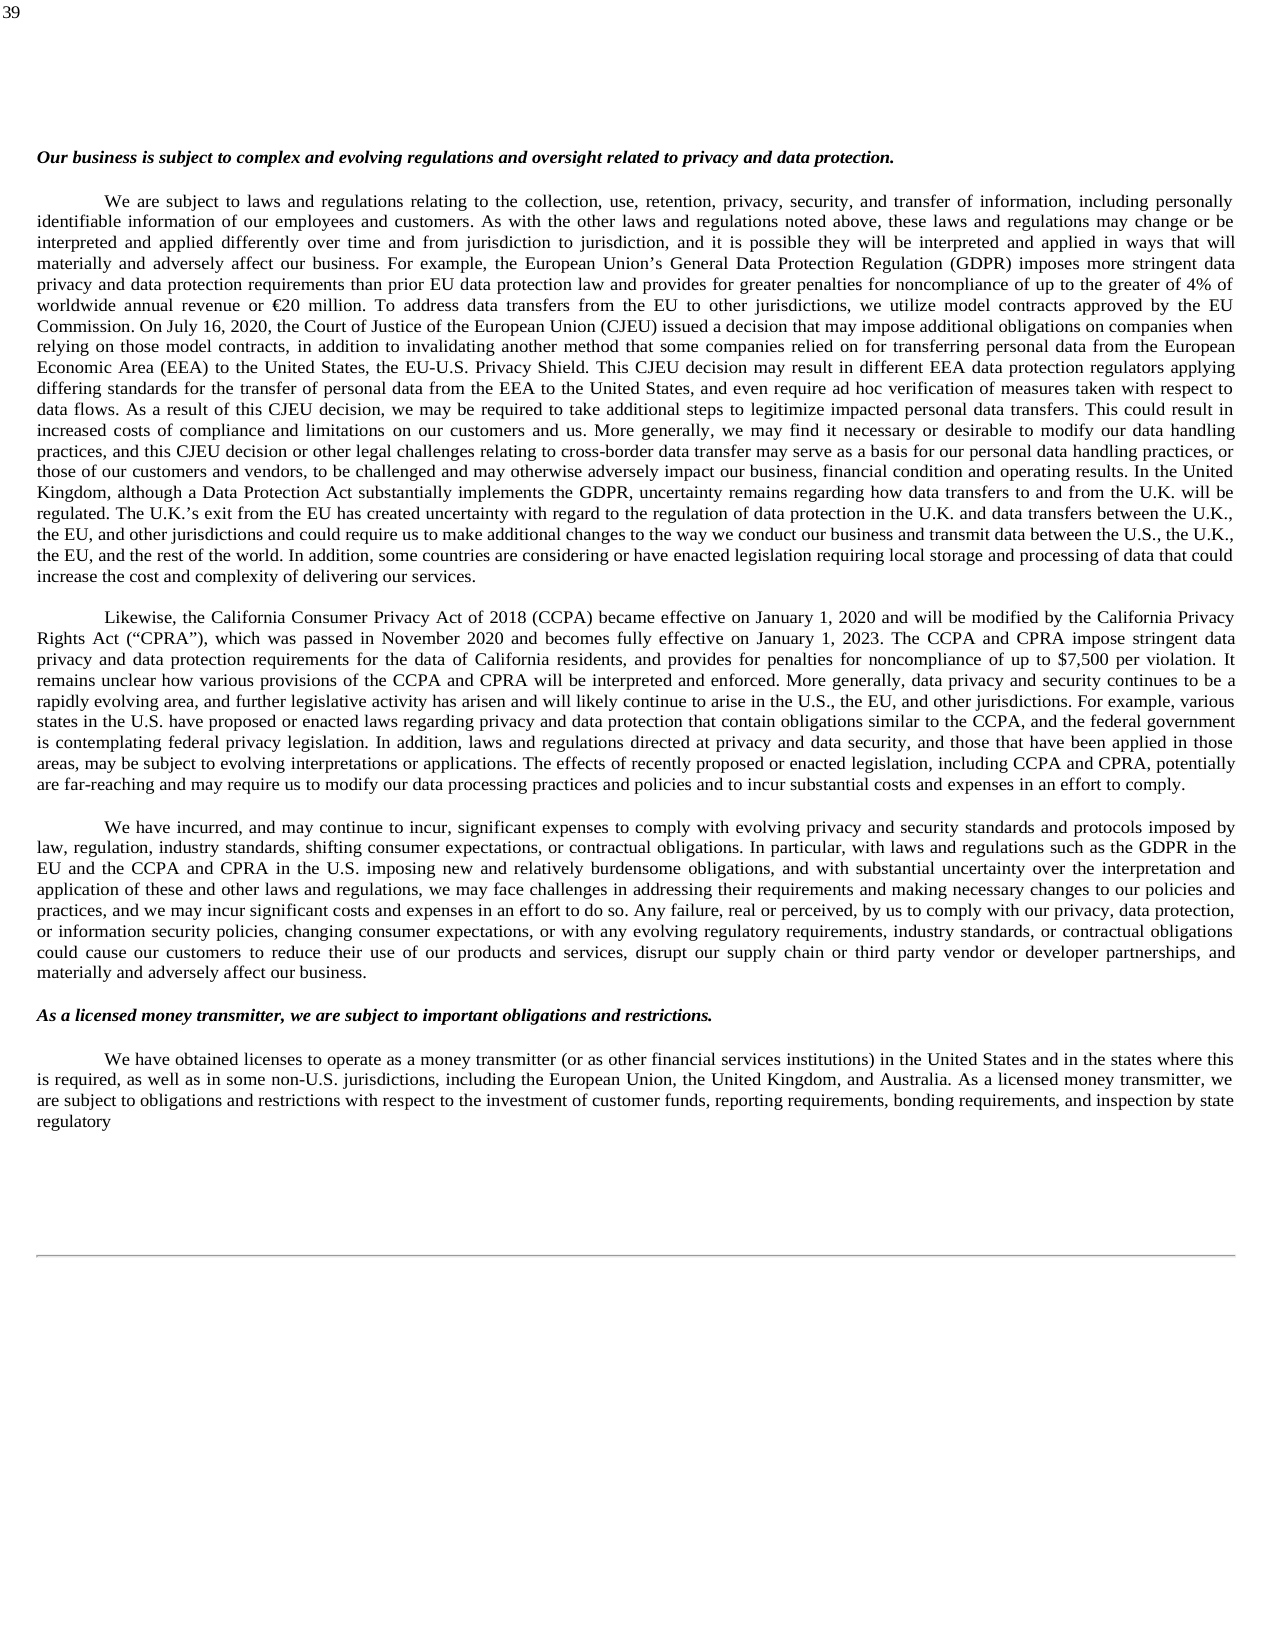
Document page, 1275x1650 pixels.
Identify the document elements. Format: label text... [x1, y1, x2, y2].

text We are subject to laws and regulations relating to the collection, use, retention, privacy, security, and transfer of information, including personally identifiable information of our employees and customers. As with the other laws and regulations noted above, these laws and regulations may change or be interpreted and applied differently over time and from jurisdiction to jurisdiction, and it is possible they will be interpreted and applied in ways that will materially and adversely affect our business. For example, the European Union’s General Data Protection Regulation (GDPR) imposes more stringent data privacy and data protection requirements than prior EU data protection law and provides for greater penalties for noncompliance of up to the greater of 4% of worldwide annual revenue or €20 million. To address data transfers from the EU to other jurisdictions, we utilize model contracts approved by the EU Commission. On July 16, 2020, the Court of Justice of the European Union (CJEU) issued a decision that may impose additional obligations on companies when relying on those model contracts, in addition to invalidating another method that some companies relied on for transferring personal data from the European Economic Area (EEA) to the United States, the EU-U.S. Privacy Shield. This CJEU decision may result in different EEA data protection regulators applying differing standards for the transfer of personal data from the EEA to the United States, and even require ad hoc verification of measures taken with respect to data flows. As a result of this CJEU decision, we may be required to take additional steps to legitimize impacted personal data transfers. This could result in increased costs of compliance and limitations on our customers and us. More generally, we may find it necessary or desirable to modify our data handling practices, and this CJEU decision or other legal challenges relating to cross-border data transfer may serve as a basis for our personal data handling practices, or those of our customers and vendors, to be challenged and may otherwise adversely impact our business, financial condition and operating results. In the United Kingdom, although a Data Protection Act substantially implements the GDPR, uncertainty remains regarding how data transfers to and from the U.K. will be regulated. The U.K.’s exit from the EU has created uncertainty with regard to the regulation of data protection in the U.K. and data transfers between the U.K., the EU, and other jurisdictions and could require us to make additional changes to the way we conduct our business and transmit data between the U.S., the U.K., the EU, and the rest of the world. In addition, some countries are considering or have enacted legislation requiring local storage and processing of data that could increase the cost and complexity of delivering our services. [37, 191, 1236, 586]
text We have obtained licenses to operate as a money transmitter (or as other financial services institutions) in the United States and in the states where this is required, as well as in some non-U.S. jurisdictions, including the European Union, the United Kingdom, and Australia. As a licensed money transmitter, we are subject to obligations and restrictions with respect to the investment of customer funds, reporting requirements, bonding requirements, and inspection by state regulatory [37, 1048, 1236, 1131]
text We have incurred, and may continue to incur, significant expenses to comply with evolving privacy and security standards and protocols imposed by law, regulation, industry standards, shifting consumer expectations, or contractual obligations. In particular, with laws and regulations such as the GDPR in the EU and the CCPA and CPRA in the U.S. imposing new and relatively burdensome obligations, and with substantial uncertainty over the interpretation and application of these and other laws and regulations, we may face challenges in addressing their requirements and making necessary changes to our policies and practices, and we may incur significant costs and expenses in an effort to do so. Any failure, real or perceived, by us to comply with our privacy, data protection, or information security policies, changing consumer expectations, or with any evolving regulatory requirements, industry standards, or contractual obligations could cause our customers to reduce their use of our products and services, disrupt our supply chain or third party vendor or developer partnerships, and materially and adversely affect our business. [37, 816, 1236, 983]
subtitle Our business is subject to complex and evolving regulations and oversight related to privacy and data protection. [37, 147, 1252, 167]
text Likewise, the California Consumer Privacy Act of 2018 (CCPA) became effective on January 1, 2020 and will be modified by the California Privacy Rights Act (“CPRA”), which was passed in November 2020 and becomes fully effective on January 1, 2023. The CCPA and CPRA impose stringent data privacy and data protection requirements for the data of California residents, and provides for penalties for noncompliance of up to $7,500 per violation. It remains unclear how various provisions of the CCPA and CPRA will be interpreted and enforced. More generally, data privacy and security continues to be a rapidly evolving area, and further legislative activity has arisen and will likely continue to arise in the U.S., the EU, and other jurisdictions. For example, various states in the U.S. have proposed or enacted laws regarding privacy and data protection that contain obligations similar to the CCPA, and the federal government is contemplating federal privacy legislation. In addition, laws and regulations directed at privacy and data security, and those that have been applied in those areas, may be subject to evolving interpretations or applications. The effects of recently proposed or enacted legislation, including CCPA and CPRA, potentially are far-reaching and may require us to modify our data processing practices and policies and to incur substantial costs and expenses in an effort to comply. [37, 607, 1236, 794]
subtitle As a licensed money transmitter, we are subject to important obligations and restrictions. [37, 1005, 1252, 1025]
